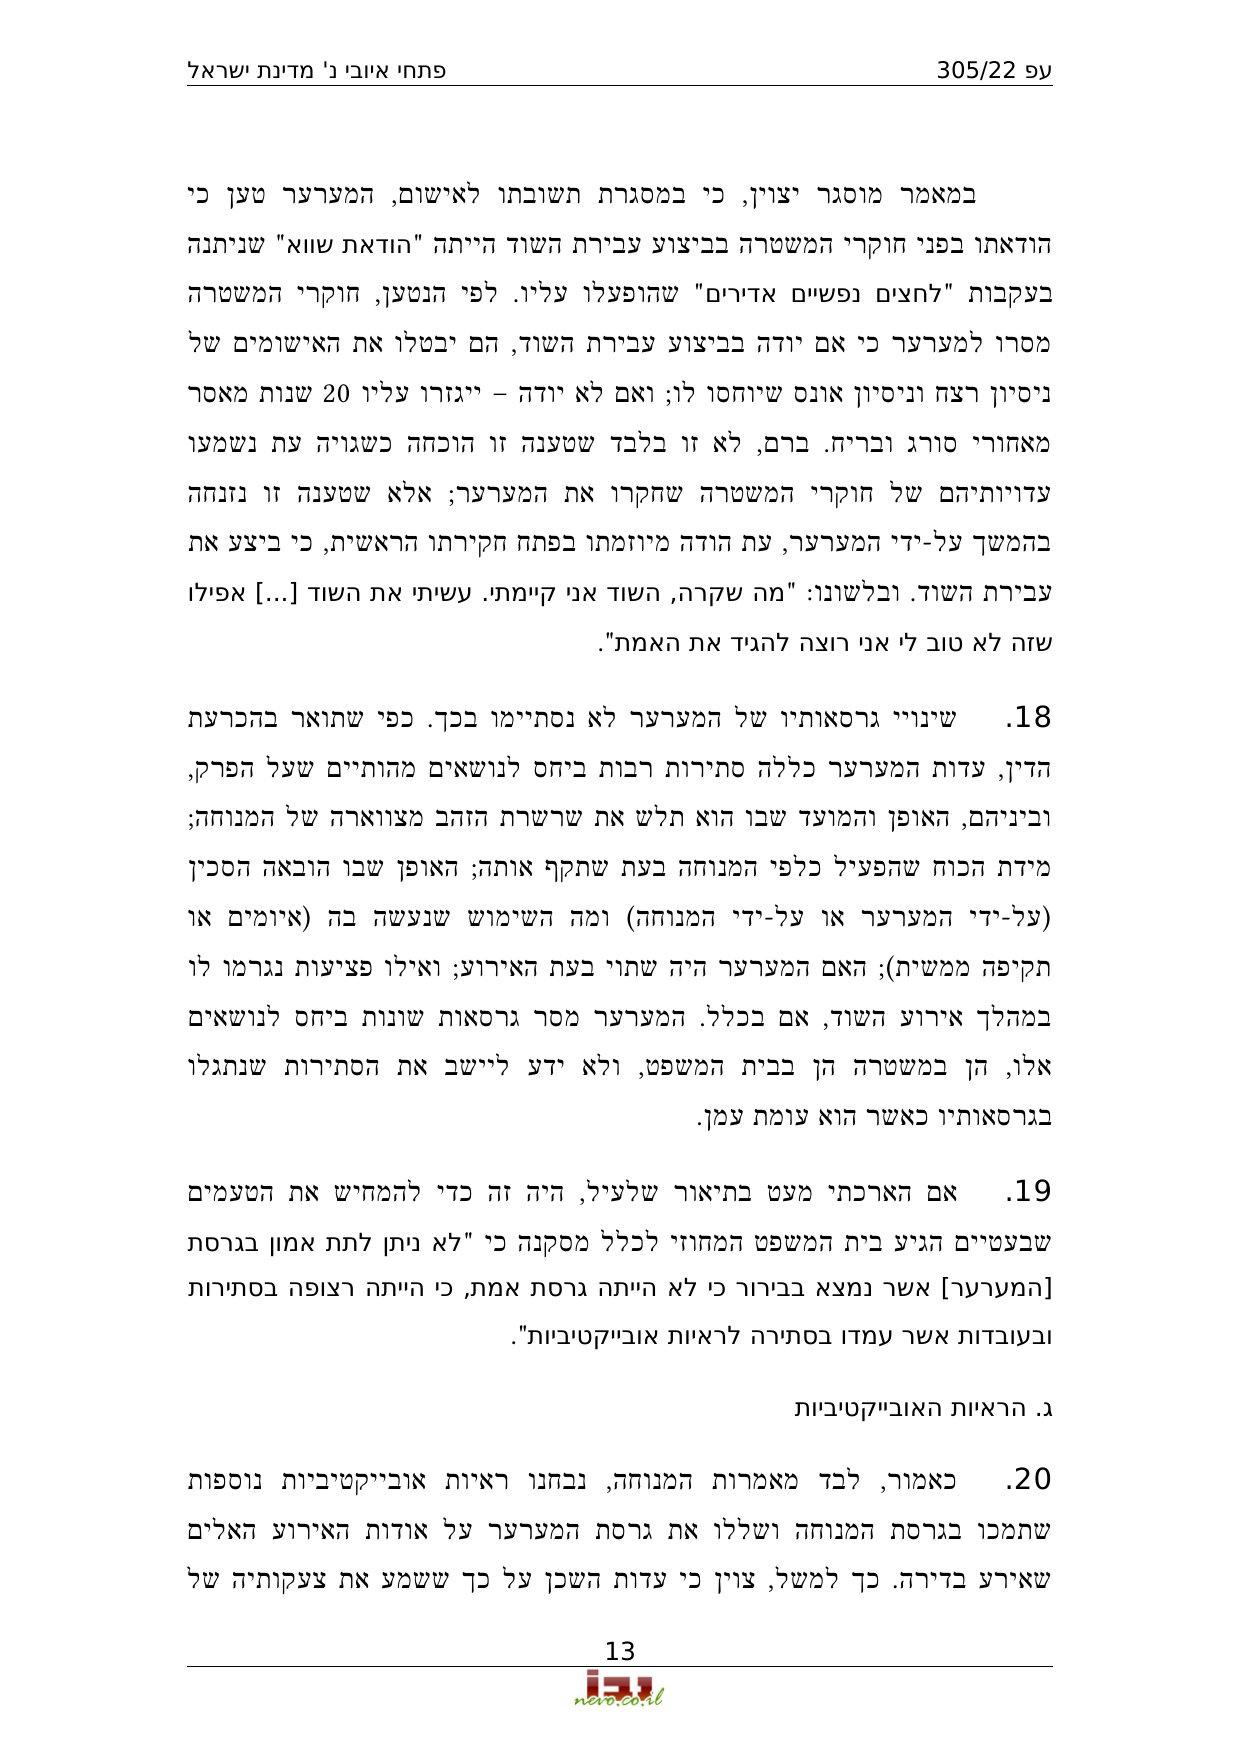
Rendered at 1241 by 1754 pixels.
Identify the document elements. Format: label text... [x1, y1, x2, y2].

list שינויי גרסאותיו של המערער לא נסתיימו בכך. כפי שתואר בהכרעת הדין, עדות המערער כללה סתירות רבות ביחס לנושאים מהותיים שעל הפרק, וביניהם, האופן והמועד שבו הוא תלש את שרשרת הזהב מצווארה של המנוחה; מידת הכוח שהפעיל כלפי המנוחה בעת שתקף אותה; האופן שבו הובאה הסכין (על-ידי המערער או על-ידי המנוחה) ומה השימוש שנעשה בה (איומים או תקיפה ממשית); האם המערער היה שתוי בעת האירוע; ואילו פציעות נגרמו לו במהלך אירוע השוד, אם בכלל. המערער מסר גרסאות שונות ביחס לנושאים אלו, הן במשטרה הן בבית המשפט, ולא ידע ליישב את הסתירות שנתגלו בגרסאותיו כאשר הוא עומת עמן. [187, 700, 1053, 1133]
list במאמר מוסגר יצוין, כי במסגרת תשובתו לאישום, המערער טען כי הודאתו בפני חוקרי המשטרה בביצוע עבירת השוד הייתה "הודאת שווא" שניתנה בעקבות "לחצים נפשיים אדירים" שהופעלו עליו. לפי הנטען, חוקרי המשטרה מסרו למערער כי אם יודה בביצוע עבירת השוד, הם יבטלו את האישומים של ניסיון רצח וניסיון אונס שיוחסו לו; ואם לא יודה – ייגזרו עליו 20 שנות מאסר מאחורי סורג ובריח. ברם, לא זו בלבד שטענה זו הוכחה כשגויה עת נשמעו עדויותיהם של חוקרי המשטרה שחקרו את המערער; אלא שטענה זו נזנחה בהמשך על-ידי המערער, עת הודה מיוזמתו בפתח חקירתו הראשית, כי ביצע את עבירת השוד. ובלשונו: "מה שקרה, השוד אני קיימתי. עשיתי את השוד [...] אפילו שזה לא טוב לי אני רוצה להגיד את האמת". [187, 177, 1053, 658]
picture [574, 1669, 666, 1707]
list אם הארכתי מעט בתיאור שלעיל, היה זה כדי להמחיש את הטעמים שבעטיים הגיע בית המשפט המחוזי לכלל מסקנה כי "לא ניתן לתת אמון בגרסת [המערער] אשר נמצא בבירור כי לא הייתה גרסת אמת, כי הייתה רצופה בסתירות ובעובדות אשר עמדו בסתירה לראיות אובייקטיביות". [187, 1174, 1053, 1352]
text ג. הראיות האובייקטיביות [187, 1393, 1053, 1423]
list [187, 1462, 1053, 1596]
